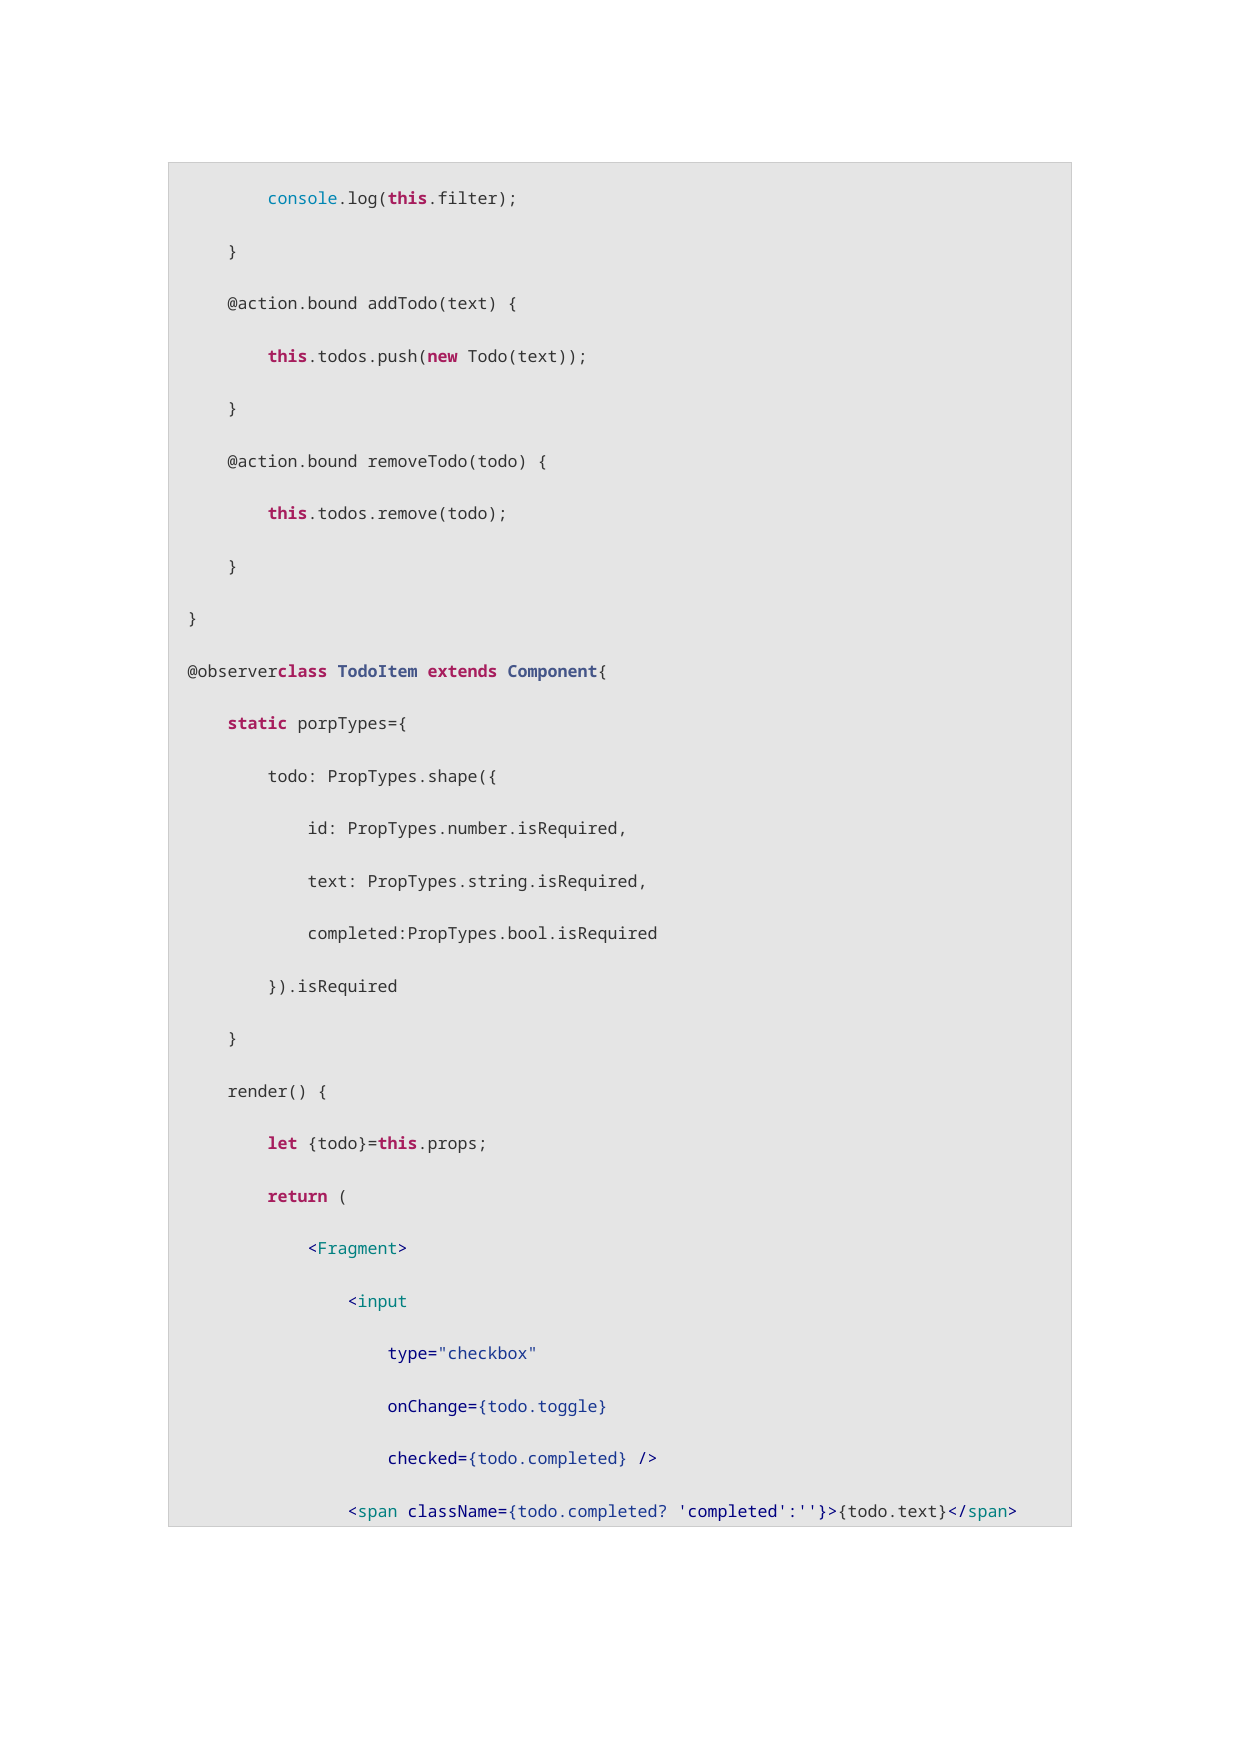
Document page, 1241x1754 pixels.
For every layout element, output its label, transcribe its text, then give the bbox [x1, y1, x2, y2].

text <input [169, 1264, 1071, 1317]
text @action.bound removeTodo(todo) { [169, 424, 1071, 477]
text } [169, 1002, 1071, 1054]
text }).isRequired [169, 949, 1071, 1002]
text this.todos.remove(todo); [169, 477, 1071, 529]
text id: PropTypes.number.isRequired, [169, 792, 1071, 844]
text return ( [169, 1159, 1071, 1212]
text this.todos.push(new Todo(text)); [169, 319, 1071, 372]
text } [169, 372, 1071, 424]
text static porpTypes={ [169, 687, 1071, 739]
text } [169, 582, 1071, 634]
text } [169, 529, 1071, 582]
text <span className={todo.completed? 'completed':''}>{todo.text}</span> [169, 1474, 1071, 1526]
text let {todo}=this.props; [169, 1107, 1071, 1159]
text onChange={todo.toggle} [169, 1369, 1071, 1422]
text type="checkbox" [169, 1317, 1071, 1369]
text text: PropTypes.string.isRequired, [169, 844, 1071, 897]
text @action.bound addTodo(text) { [169, 267, 1071, 319]
text } [169, 214, 1071, 267]
text <Fragment> [169, 1212, 1071, 1264]
text checked={todo.completed} /> [169, 1422, 1071, 1474]
text todo: PropTypes.shape({ [169, 739, 1071, 792]
text @observerclass TodoItem extends Component{ [169, 634, 1071, 687]
text render() { [169, 1054, 1071, 1107]
text completed:PropTypes.bool.isRequired [169, 897, 1071, 949]
text console.log(this.filter); [169, 163, 1071, 214]
